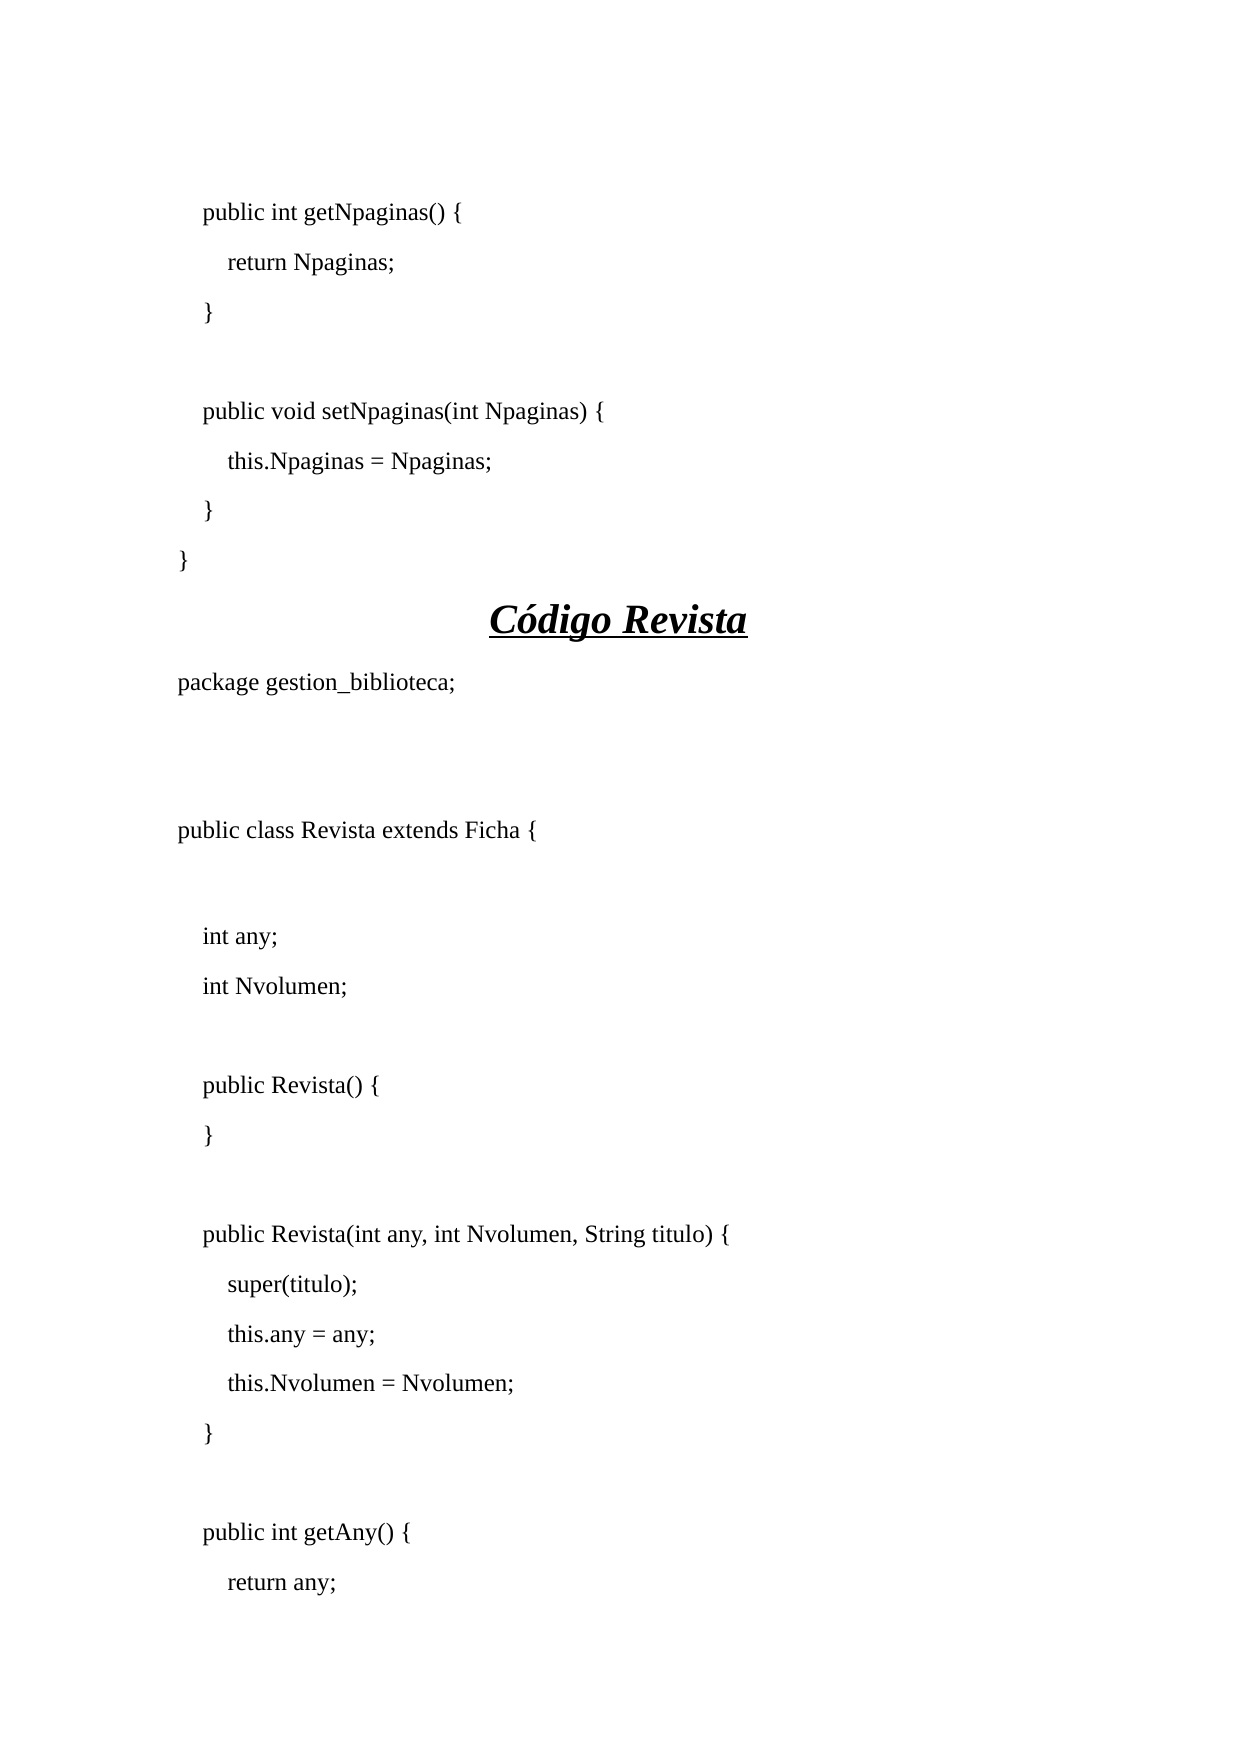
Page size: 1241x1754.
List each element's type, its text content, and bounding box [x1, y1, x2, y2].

text int any; [177, 921, 1063, 950]
text } [177, 545, 1063, 574]
text public Revista(int any, int Nvolumen, String titulo) { [177, 1219, 1063, 1248]
text public void setNpaginas(int Npaginas) { [177, 396, 1063, 425]
text int Nvolumen; [177, 971, 1063, 999]
text } [177, 297, 1063, 325]
text return Npaginas; [177, 247, 1063, 276]
text } [177, 495, 1063, 524]
text } [177, 1418, 1063, 1447]
text public int getAny() { [177, 1517, 1063, 1546]
text public int getNpaginas() { [177, 197, 1063, 226]
text Código Revista [177, 595, 1063, 643]
text public class Revista extends Ficha { [177, 816, 1063, 844]
text this.any = any; [177, 1319, 1063, 1347]
text this.Nvolumen = Nvolumen; [177, 1368, 1063, 1397]
text public Revista() { [177, 1070, 1063, 1099]
text return any; [177, 1567, 1063, 1596]
text package gestion_biblioteca; [177, 667, 1063, 695]
text } [177, 1120, 1063, 1149]
text super(titulo); [177, 1269, 1063, 1298]
text this.Npaginas = Npaginas; [177, 446, 1063, 474]
